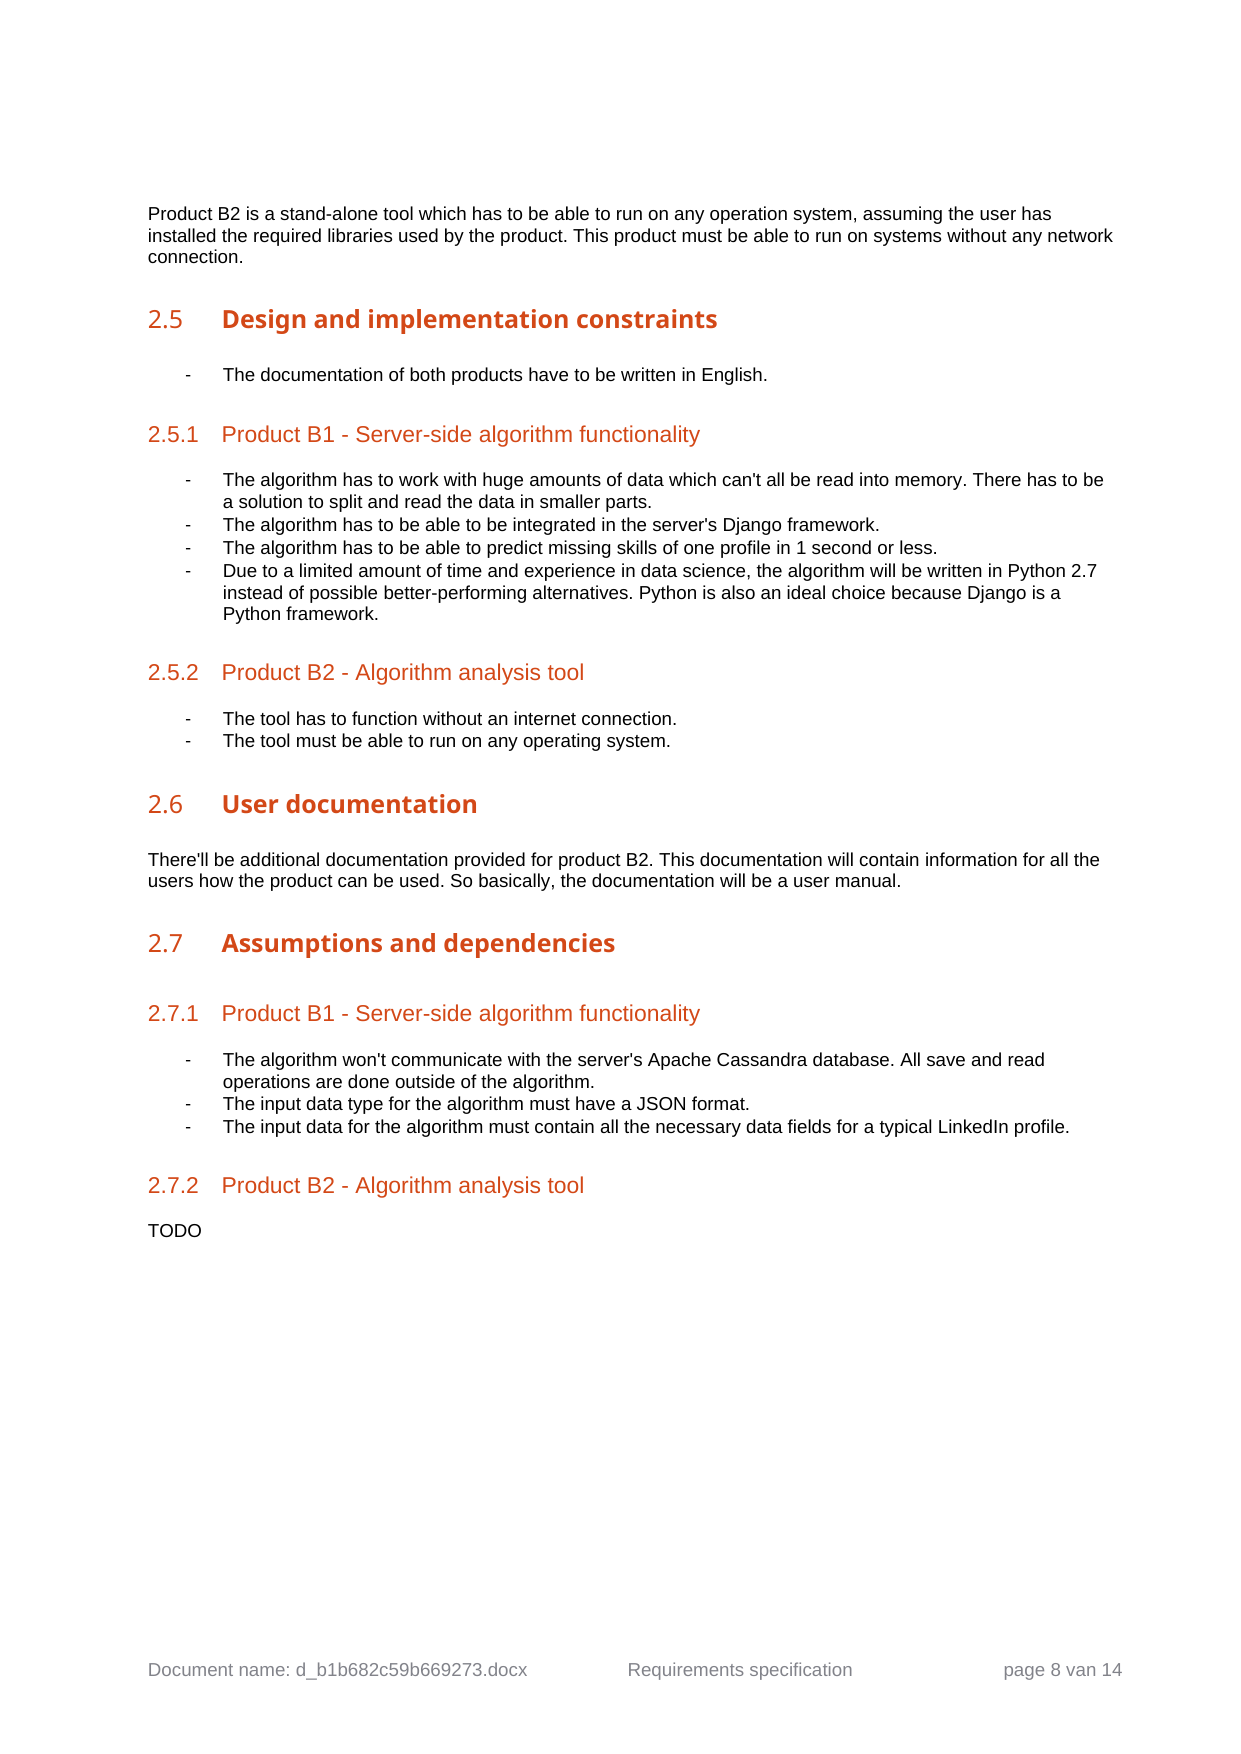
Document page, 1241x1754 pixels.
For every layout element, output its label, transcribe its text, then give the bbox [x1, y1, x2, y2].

subtitle Product B2 - Algorithm analysis tool [148, 659, 1117, 685]
list The documentation of both products have to be written in English. [185, 363, 1117, 386]
subtitle User documentation [148, 787, 1117, 821]
subtitle Product B1 - Server-side algorithm functionality [148, 421, 1117, 447]
list Due to a limited amount of time and experience in data science, the algorithm will be written in Python 2.7 instead of possible better-performing alternatives. Python is also an ideal choice because Django is a Python framework. [185, 559, 1117, 625]
list The algorithm has to be able to be integrated in the server's Django framework. [185, 513, 1117, 536]
list The input data type for the algorithm must have a JSON format. [185, 1092, 1117, 1115]
subtitle Design and implementation constraints [148, 302, 1117, 336]
list The input data for the algorithm must contain all the necessary data fields for a typical LinkedIn profile. [185, 1115, 1117, 1138]
subtitle Product B1 - Server-side algorithm functionality [148, 1000, 1117, 1026]
list The tool must be able to run on any operating system. [185, 730, 1117, 753]
text There'll be additional documentation provided for product B2. This documentation will contain information for all the users how the product can be used. So basically, the documentation will be a user manual. [148, 848, 1117, 892]
list The algorithm won't communicate with the server's Apache Cassandra database. All save and read operations are done outside of the algorithm. [185, 1048, 1117, 1092]
subtitle Assumptions and dependencies [148, 926, 1117, 960]
subtitle Product B2 - Algorithm analysis tool [148, 1172, 1117, 1199]
list The algorithm has to be able to predict missing skills of one profile in 1 second or less. [185, 536, 1117, 559]
text TODO [148, 1220, 1117, 1242]
list The algorithm has to work with huge amounts of data which can't all be read into memory. There has to be a solution to split and read the data in smaller parts. [185, 468, 1117, 513]
list The tool has to function without an internet connection. [185, 707, 1117, 730]
text Product B2 is a stand-alone tool which has to be able to run on any operation system, assuming the user has installed the required libraries used by the product. This product must be able to run on systems without any network connection. [148, 203, 1117, 268]
